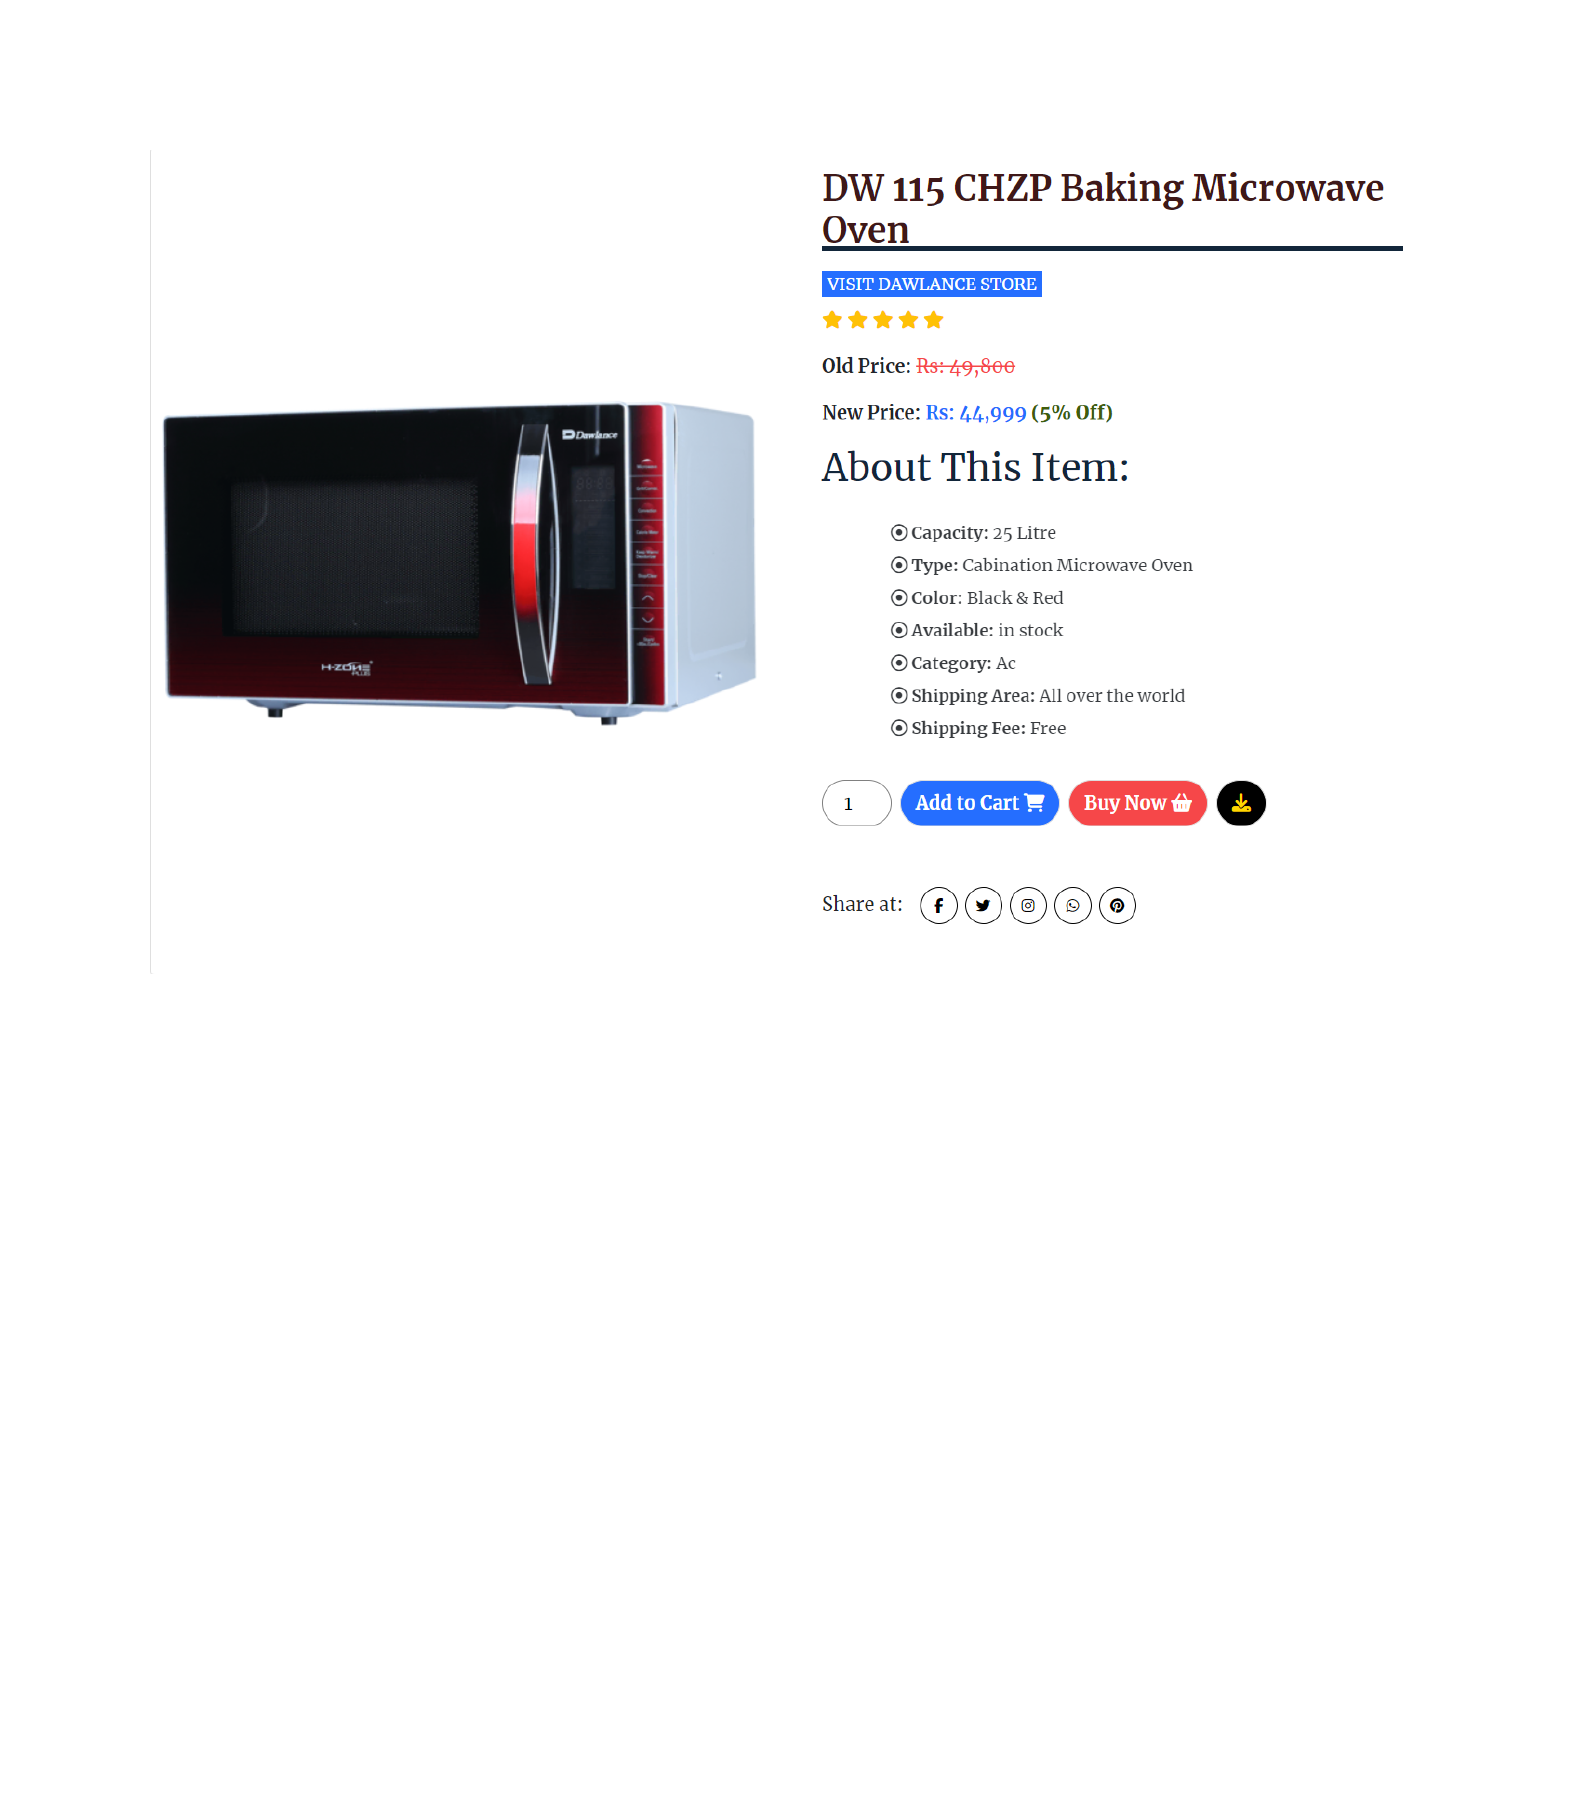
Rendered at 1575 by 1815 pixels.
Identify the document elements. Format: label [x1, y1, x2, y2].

picture [150, 150, 1425, 974]
